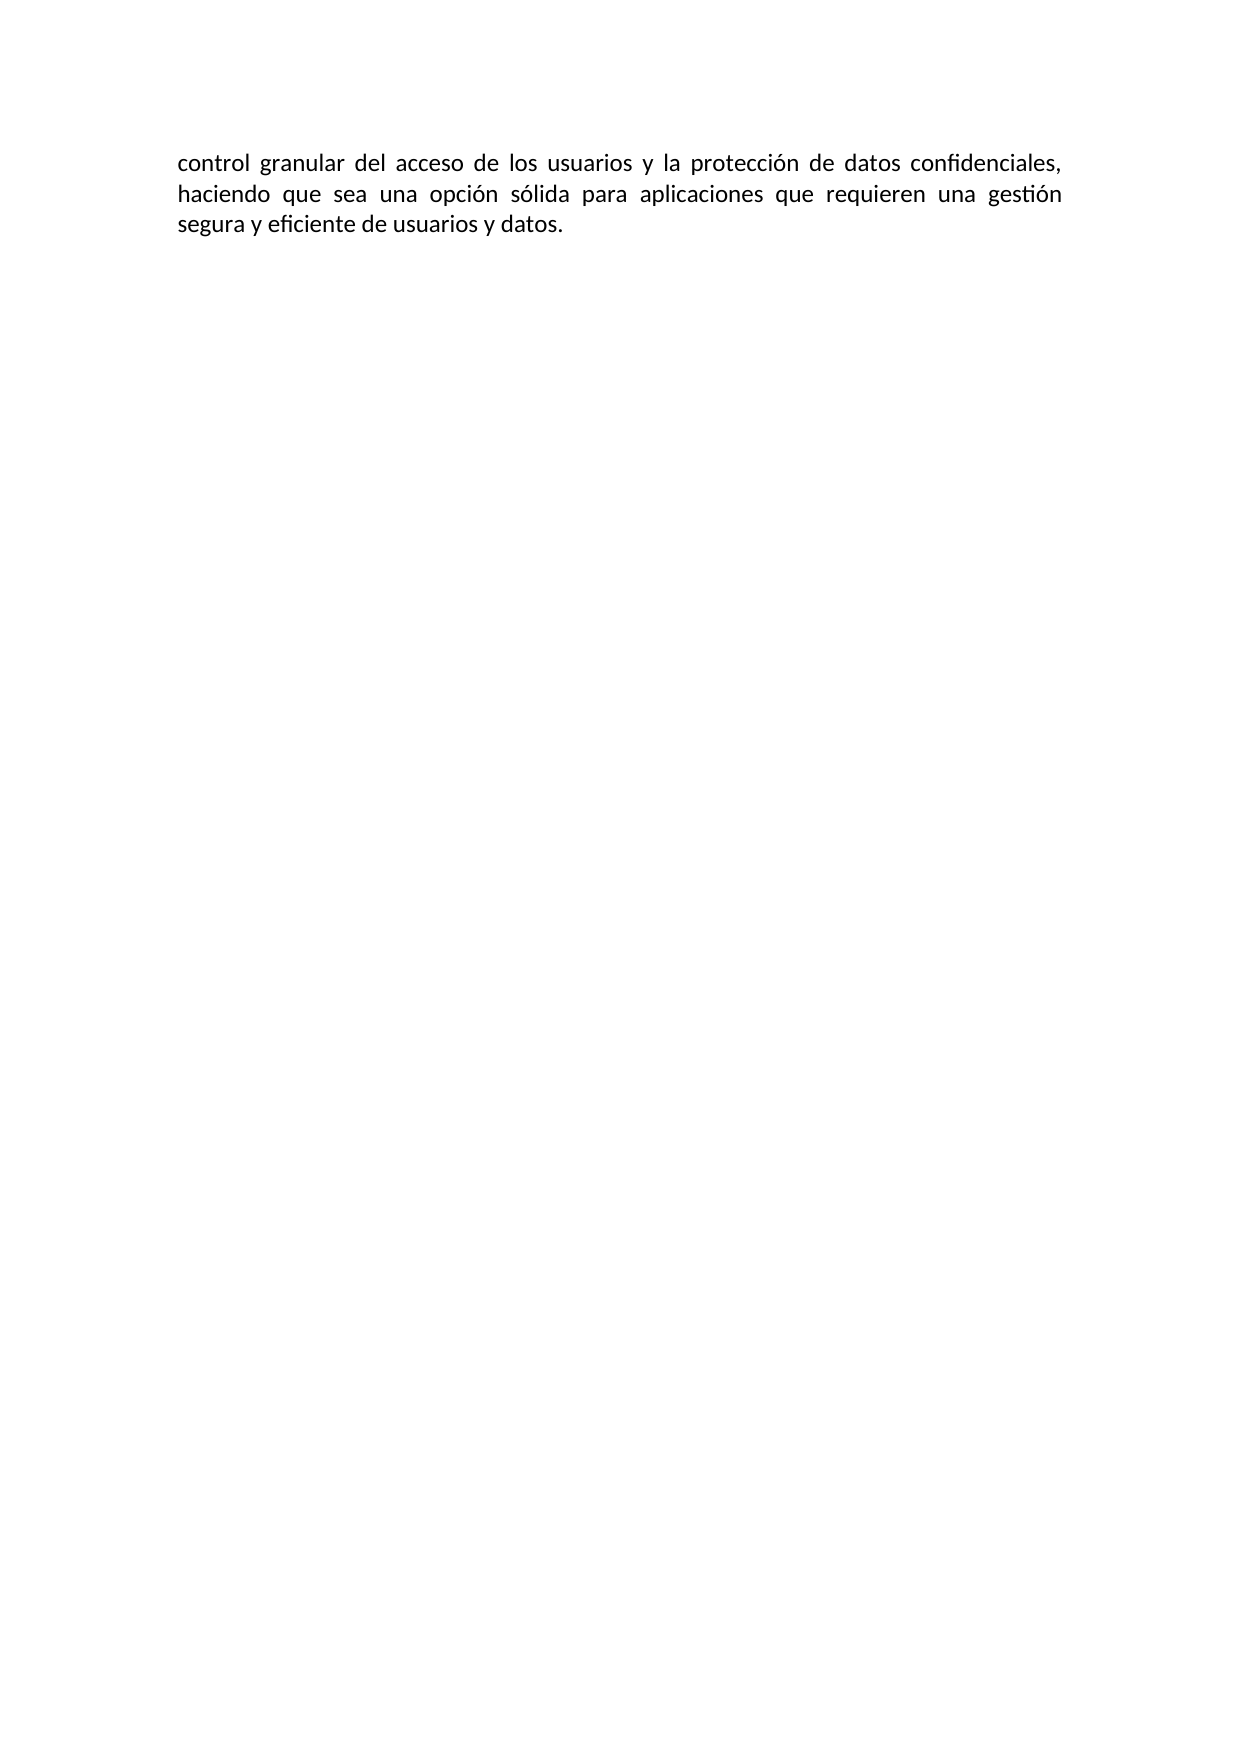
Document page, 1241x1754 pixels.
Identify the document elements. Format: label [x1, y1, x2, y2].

text [177, 148, 1063, 239]
